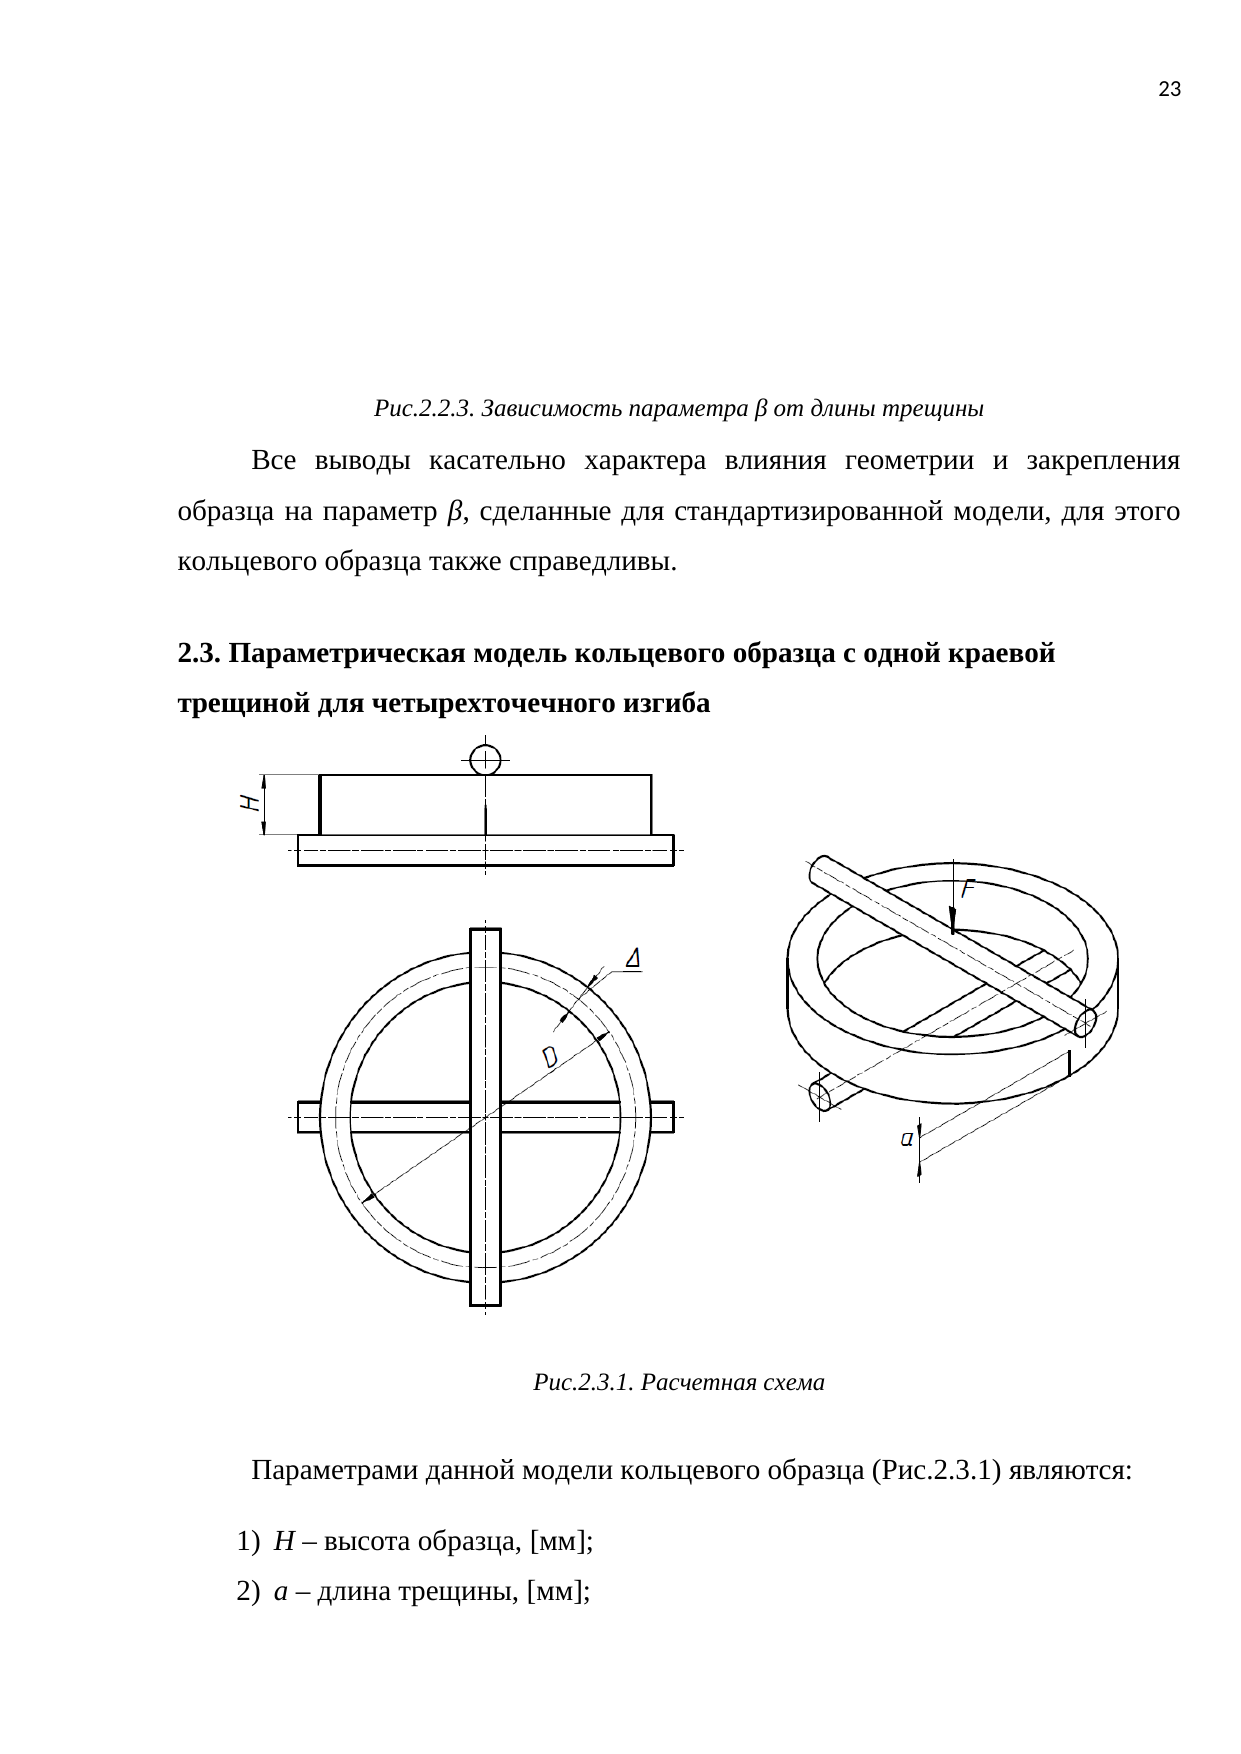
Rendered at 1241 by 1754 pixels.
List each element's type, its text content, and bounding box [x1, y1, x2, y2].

text Рис.2.2.3. Зависимость параметра β от длины трещины [177, 393, 1181, 422]
list a – длина трещины, [мм]; [236, 1573, 1181, 1607]
text Все выводы касательно характера влияния геометрии и закрепления образца на параметр β, сделанные для стандартизированной модели, для этого кольцевого образца также справедливы. [177, 442, 1181, 577]
subtitle 2.3. Параметрическая модель кольцевого образца с одной краевой трещиной для четырехточечного изгиба [177, 635, 1181, 719]
list H – высота образца, [мм]; [236, 1523, 1181, 1557]
text Рис.2.3.1. Расчетная схема [177, 1367, 1181, 1396]
picture [226, 735, 1132, 1333]
text Параметрами данной модели кольцевого образца (Рис.2.3.1) являются: [177, 1452, 1181, 1485]
